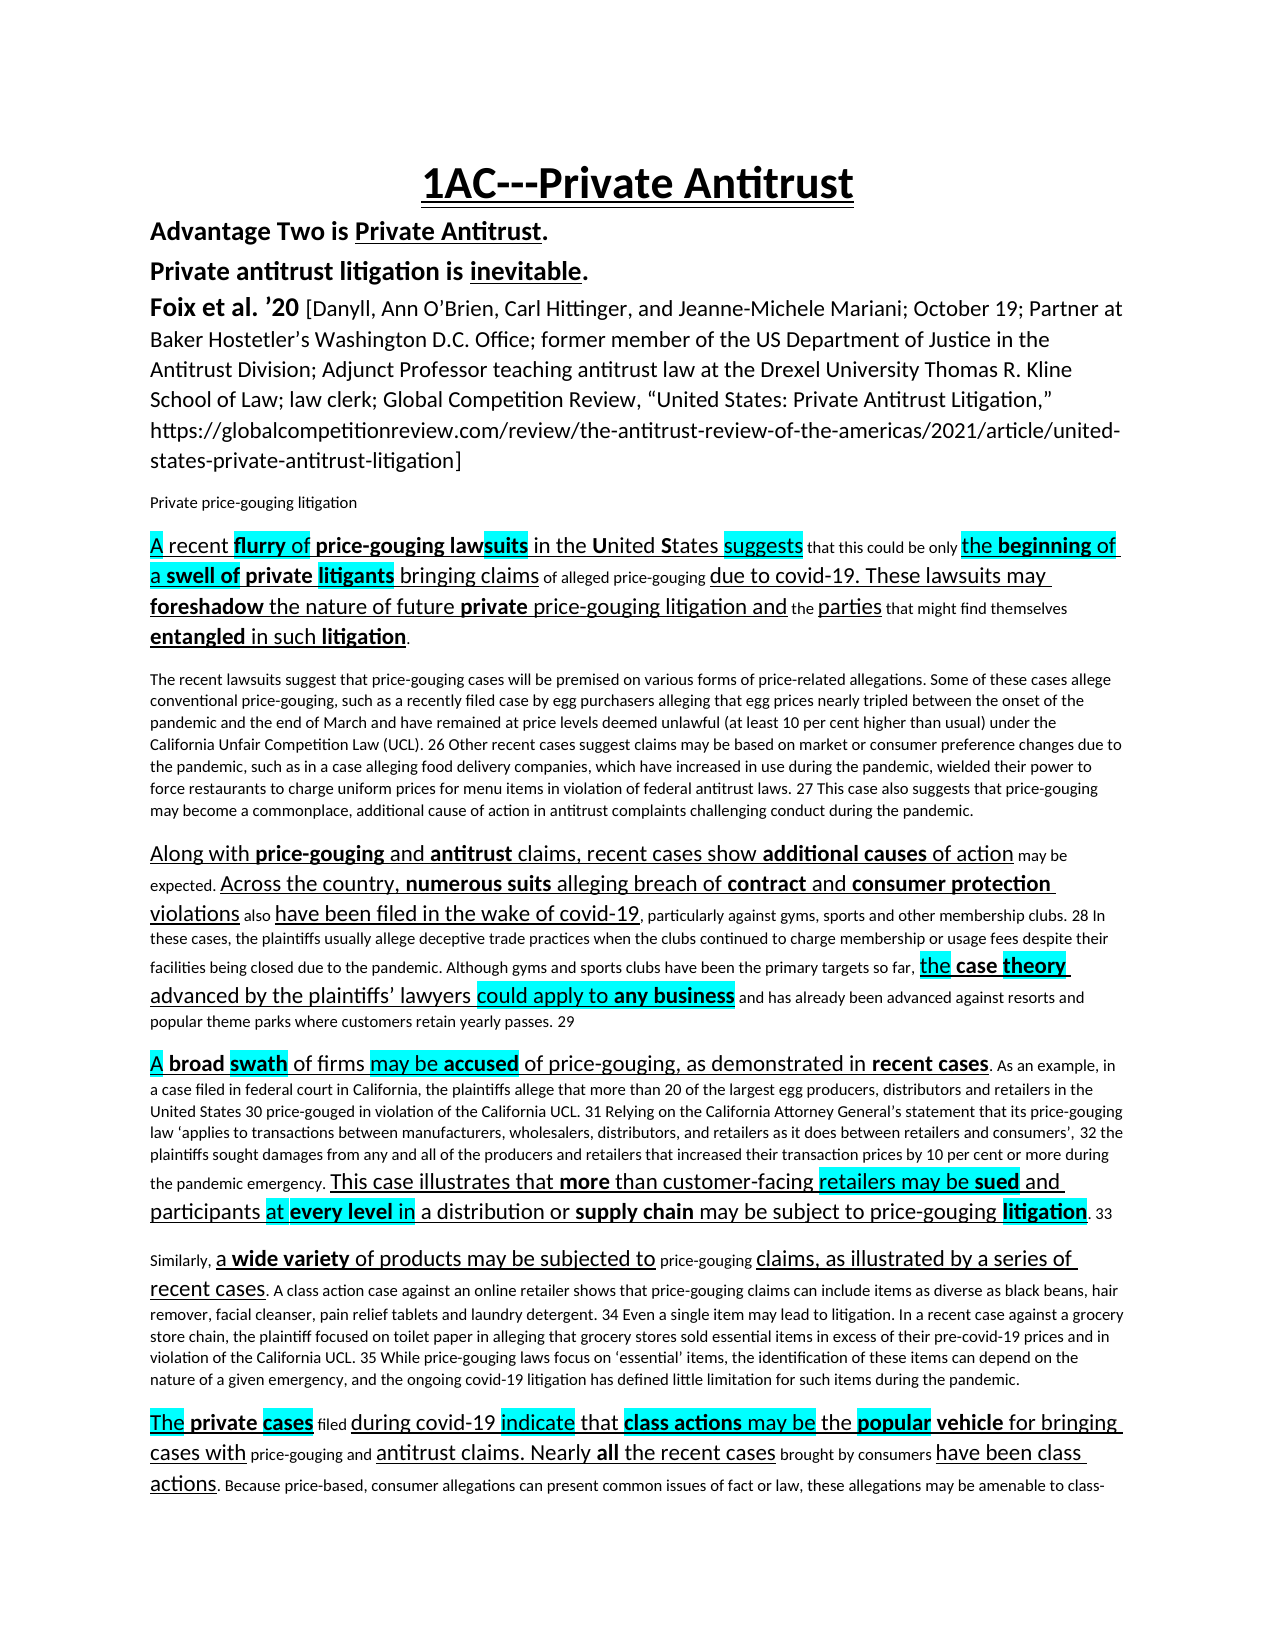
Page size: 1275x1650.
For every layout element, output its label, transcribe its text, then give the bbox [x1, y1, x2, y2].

text A broad swath of firms may be accused of price-gouging, as demonstrated in recent cases. As an example, in a case filed in federal court in California, the plaintiffs allege that more than 20 of the largest egg producers, distributors and retailers in the United States 30 price-gouged in violation of the California UCL. 31 Relying on the California Attorney General’s statement that its price-gouging law ‘applies to transactions between manufacturers, wholesalers, distributors, and retailers as it does between retailers and consumers’, 32 the plaintiffs sought damages from any and all of the producers and retailers that increased their transaction prices by 10 per cent or more during the pandemic emergency. This case illustrates that more than customer-facing retailers may be sued and participants at every level in a distribution or supply chain may be subject to price-gouging litigation. 33 [150, 1049, 1125, 1225]
text A recent flurry of price-gouging lawsuits in the United States suggests that this could be only the beginning of a swell of private litigants bringing claims of alleged price-gouging due to covid-19. These lawsuits may foreshadow the nature of future private price-gouging litigation and the parties that might find themselves entangled in such litigation. [150, 531, 1125, 650]
text Along with price-gouging and antitrust claims, recent cases show additional causes of action may be expected. Across the country, numerous suits alleging breach of contract and consumer protection violations also have been filed in the wake of covid-19, particularly against gyms, sports and other membership clubs. 28 In these cases, the plaintiffs usually allege deceptive trade practices when the clubs continued to charge membership or usage fees despite their facilities being closed due to the pandemic. Although gyms and sports clubs have been the primary targets so far, the case theory advanced by the plaintiffs’ lawyers could apply to any business and has already been advanced against resorts and popular theme parks where customers retain yearly passes. 29 [150, 839, 1125, 1031]
text Advantage Two is Private Antitrust. [150, 214, 1125, 247]
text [150, 1408, 1125, 1497]
text Similarly, a wide variety of products may be subjected to price-gouging claims, as illustrated by a series of recent cases. A class action case against an online retailer shows that price-gouging claims can include items as diverse as black beans, hair remover, facial cleanser, pain relief tablets and laundry detergent. 34 Even a single item may lead to litigation. In a recent case against a grocery store chain, the plaintiff focused on toilet paper in alleging that grocery stores sold essential items in excess of their pre-covid-19 prices and in violation of the California UCL. 35 While price-gouging laws focus on ‘essential’ items, the identification of these items can depend on the nature of a given emergency, and the ongoing covid-19 litigation has defined little limitation for such items during the pandemic. [150, 1244, 1125, 1390]
subtitle 1AC---Private Antitrust [150, 154, 1125, 210]
text Private price-gouging litigation [150, 493, 1125, 513]
text Foix et al. ’20 [Danyll, Ann O’Brien, Carl Hittinger, and Jeanne-Michele Mariani; October 19; Partner at Baker Hostetler’s Washington D.C. Office; former member of the US Department of Justice in the Antitrust Division; Adjunct Professor teaching antitrust law at the Drexel University Thomas R. Kline School of Law; law clerk; Global Competition Review, “United States: Private Antitrust Litigation,” https://globalcompetitionreview.com/review/the-antitrust-review-of-the-americas/2021/article/united-states-private-antitrust-litigation] [150, 290, 1125, 474]
text The recent lawsuits suggest that price-gouging cases will be premised on various forms of price-related allegations. Some of these cases allege conventional price-gouging, such as a recently filed case by egg purchasers alleging that egg prices nearly tripled between the onset of the pandemic and the end of March and have remained at price levels deemed unlawful (at least 10 per cent higher than usual) under the California Unfair Competition Law (UCL). 26 Other recent cases suggest claims may be based on market or consumer preference changes due to the pandemic, such as in a case alleging food delivery companies, which have increased in use during the pandemic, wielded their power to force restaurants to charge uniform prices for menu items in violation of federal antitrust laws. 27 This case also suggests that price-gouging may become a commonplace, additional cause of action in antitrust complaints challenging conduct during the pandemic. [150, 669, 1125, 820]
subtitle Private antitrust litigation is inevitable. [150, 254, 1125, 287]
